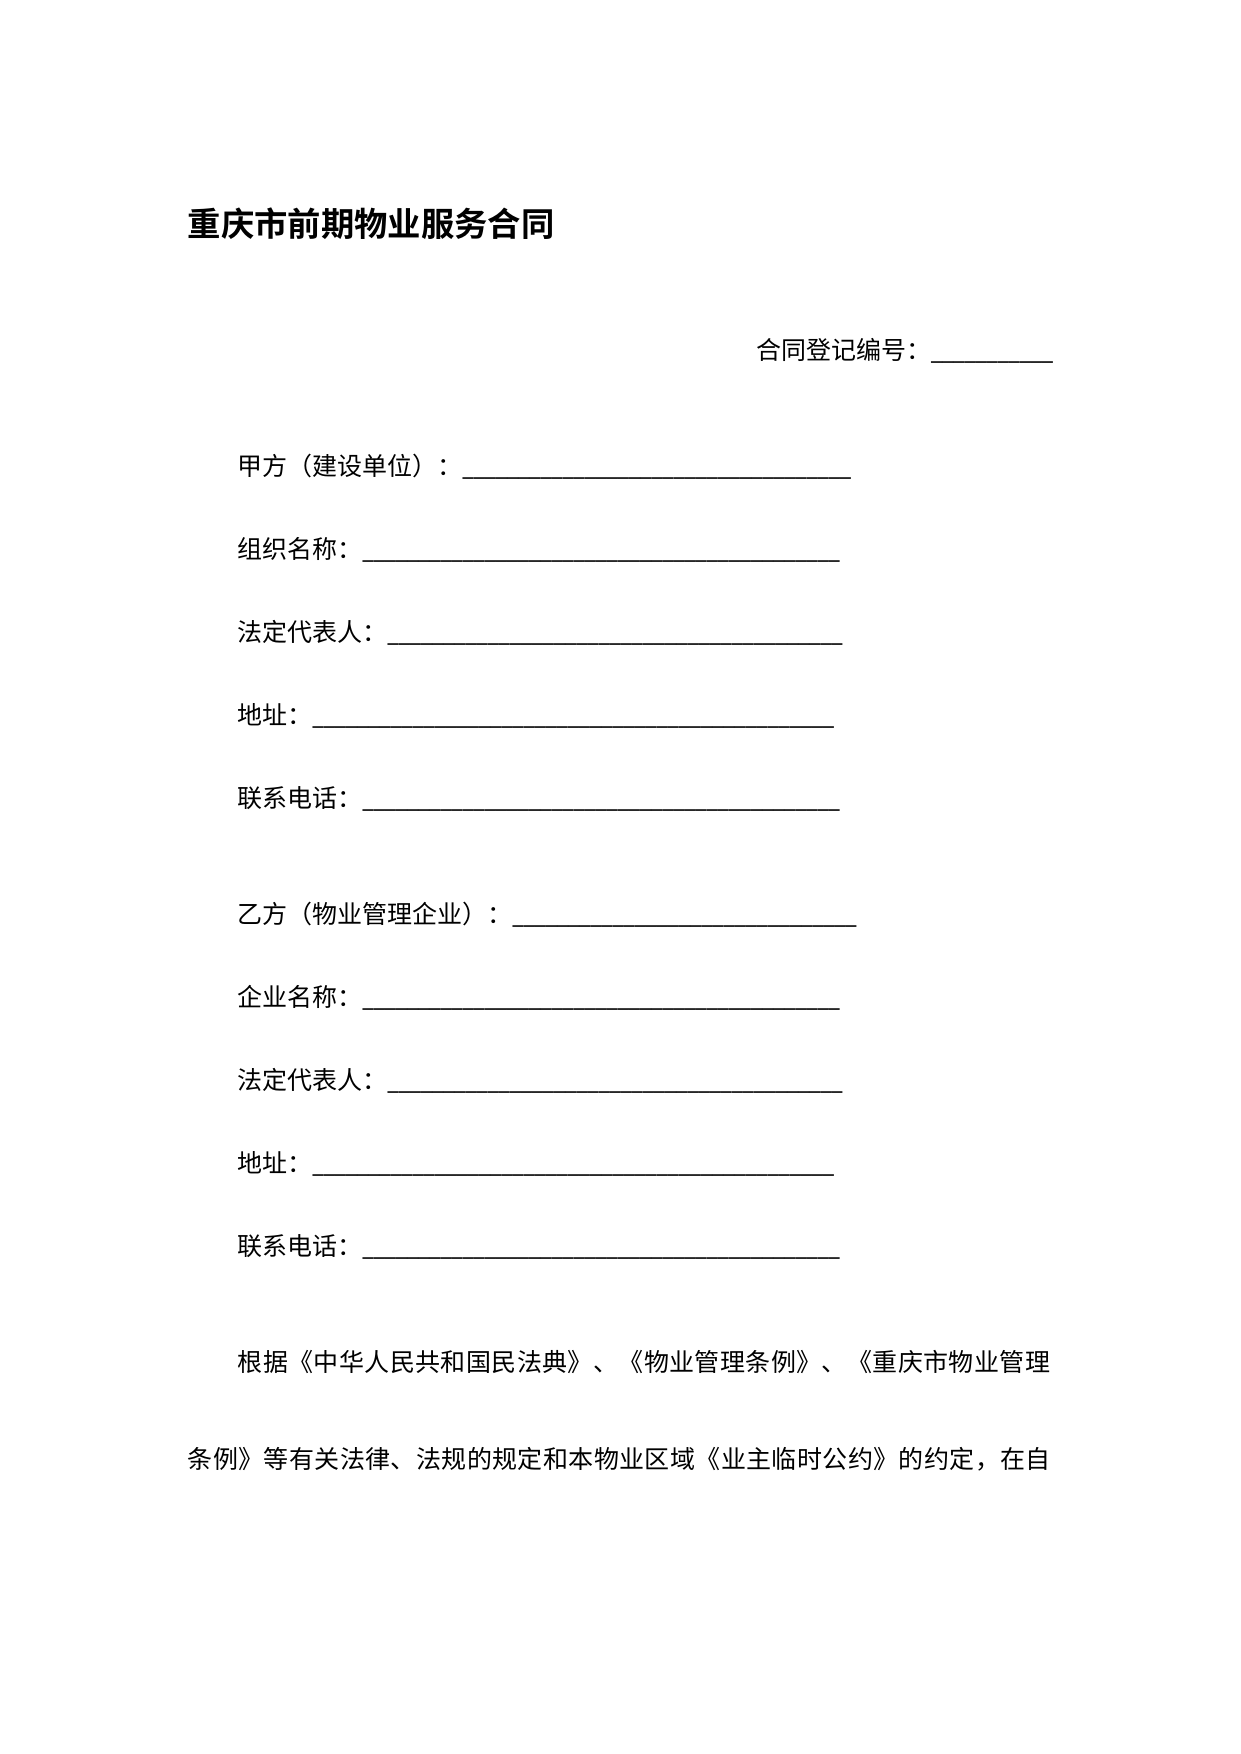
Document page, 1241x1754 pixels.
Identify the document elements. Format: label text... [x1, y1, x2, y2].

text 联系电话：___________________________________________ [187, 764, 1053, 829]
text 法定代表人：_________________________________________ [187, 598, 1053, 663]
text 企业名称：___________________________________________ [187, 963, 1053, 1028]
text 合同登记编号：___________ [187, 316, 1053, 381]
text 乙方（物业管理企业）：_______________________________ [187, 880, 1053, 945]
text 甲方（建设单位）：___________________________________ [187, 432, 1053, 497]
text 组织名称：___________________________________________ [187, 515, 1053, 580]
subtitle 重庆市前期物业服务合同 [187, 189, 1053, 254]
text 联系电话：___________________________________________ [187, 1212, 1053, 1277]
text 地址：_______________________________________________ [187, 1129, 1053, 1194]
text 地址：_______________________________________________ [187, 681, 1053, 746]
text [187, 1328, 1053, 1491]
text 法定代表人：_________________________________________ [187, 1046, 1053, 1111]
